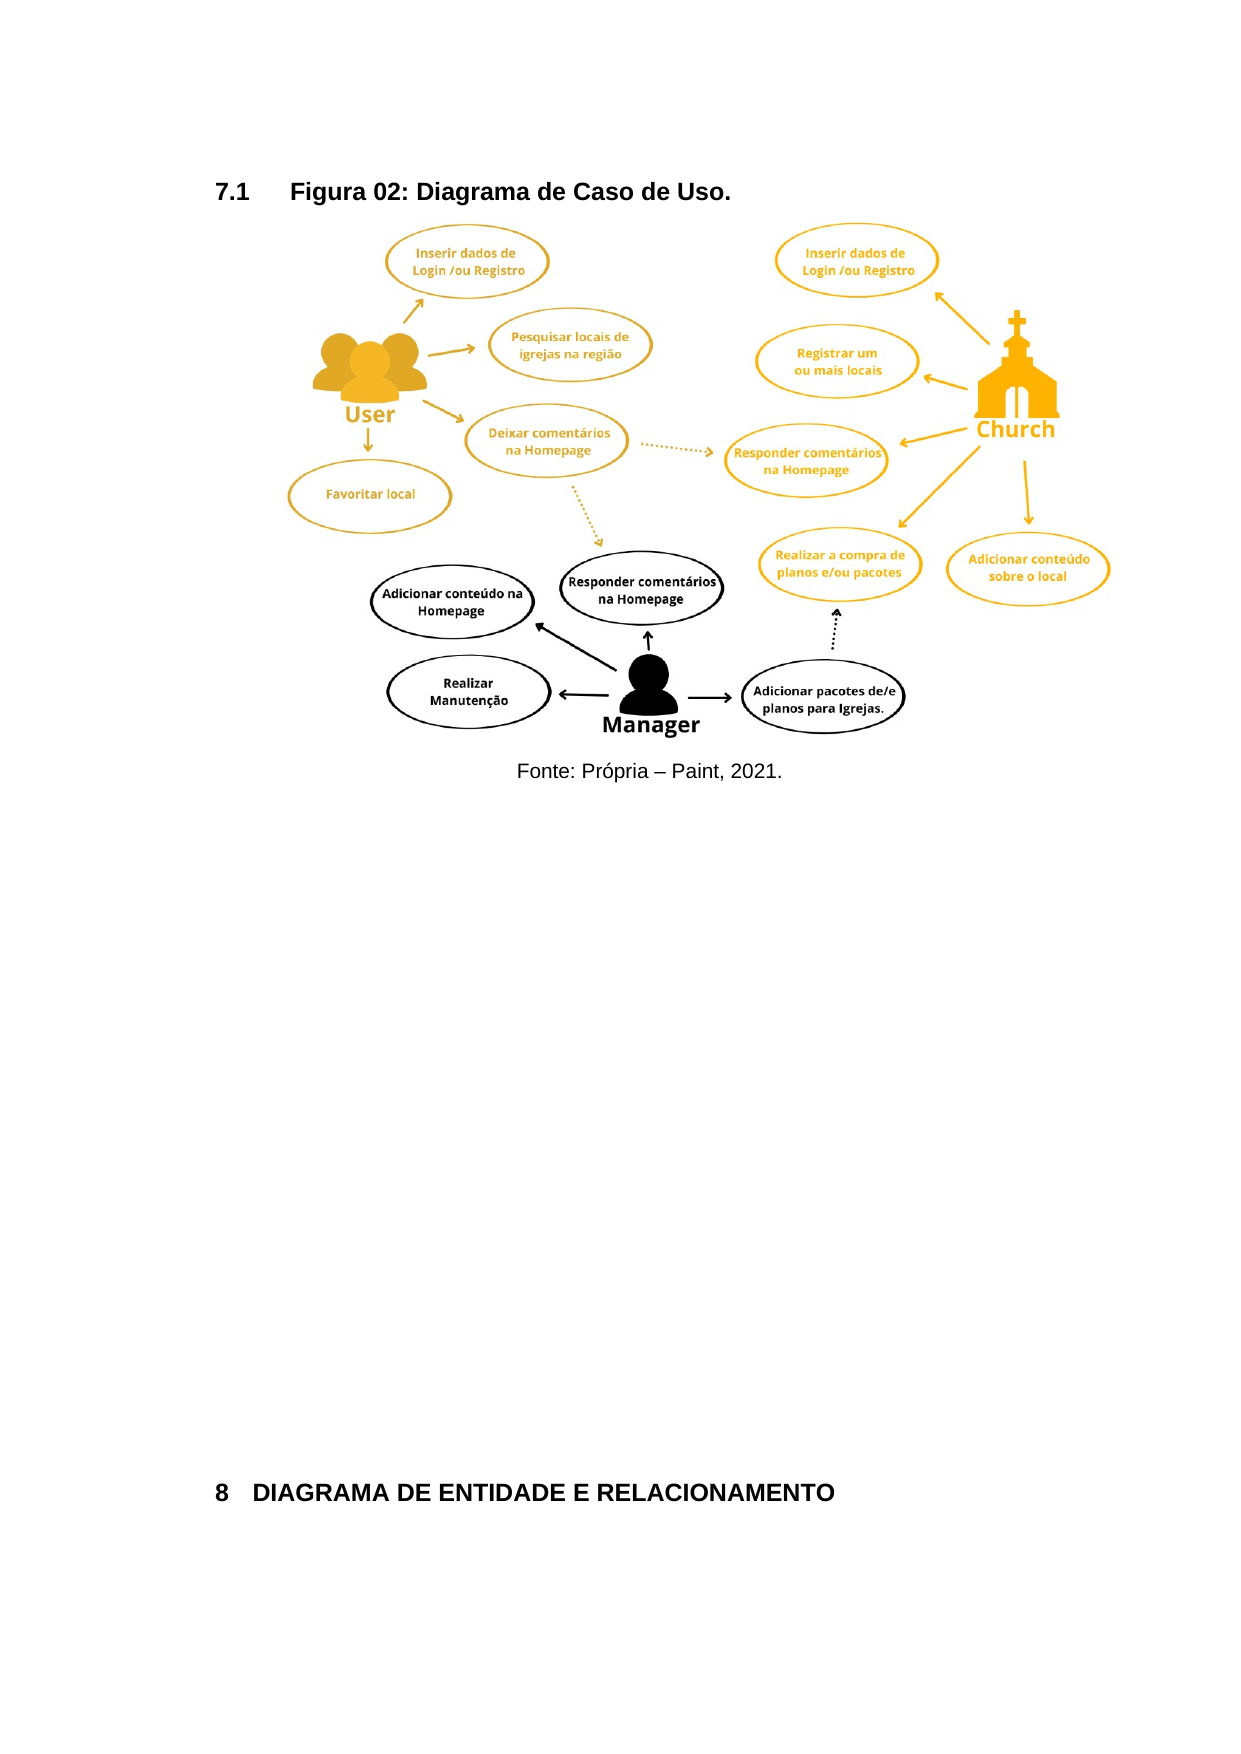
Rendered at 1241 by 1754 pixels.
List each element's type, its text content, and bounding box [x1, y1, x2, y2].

picture [177, 208, 1122, 740]
text Fonte: Própria – Paint, 2021. [177, 759, 1122, 783]
subtitle DIAGRAMA DE ENTIDADE E RELACIONAMENTO [215, 1478, 1122, 1506]
subtitle Figura 02: Diagrama de Caso de Uso. [215, 177, 1122, 206]
